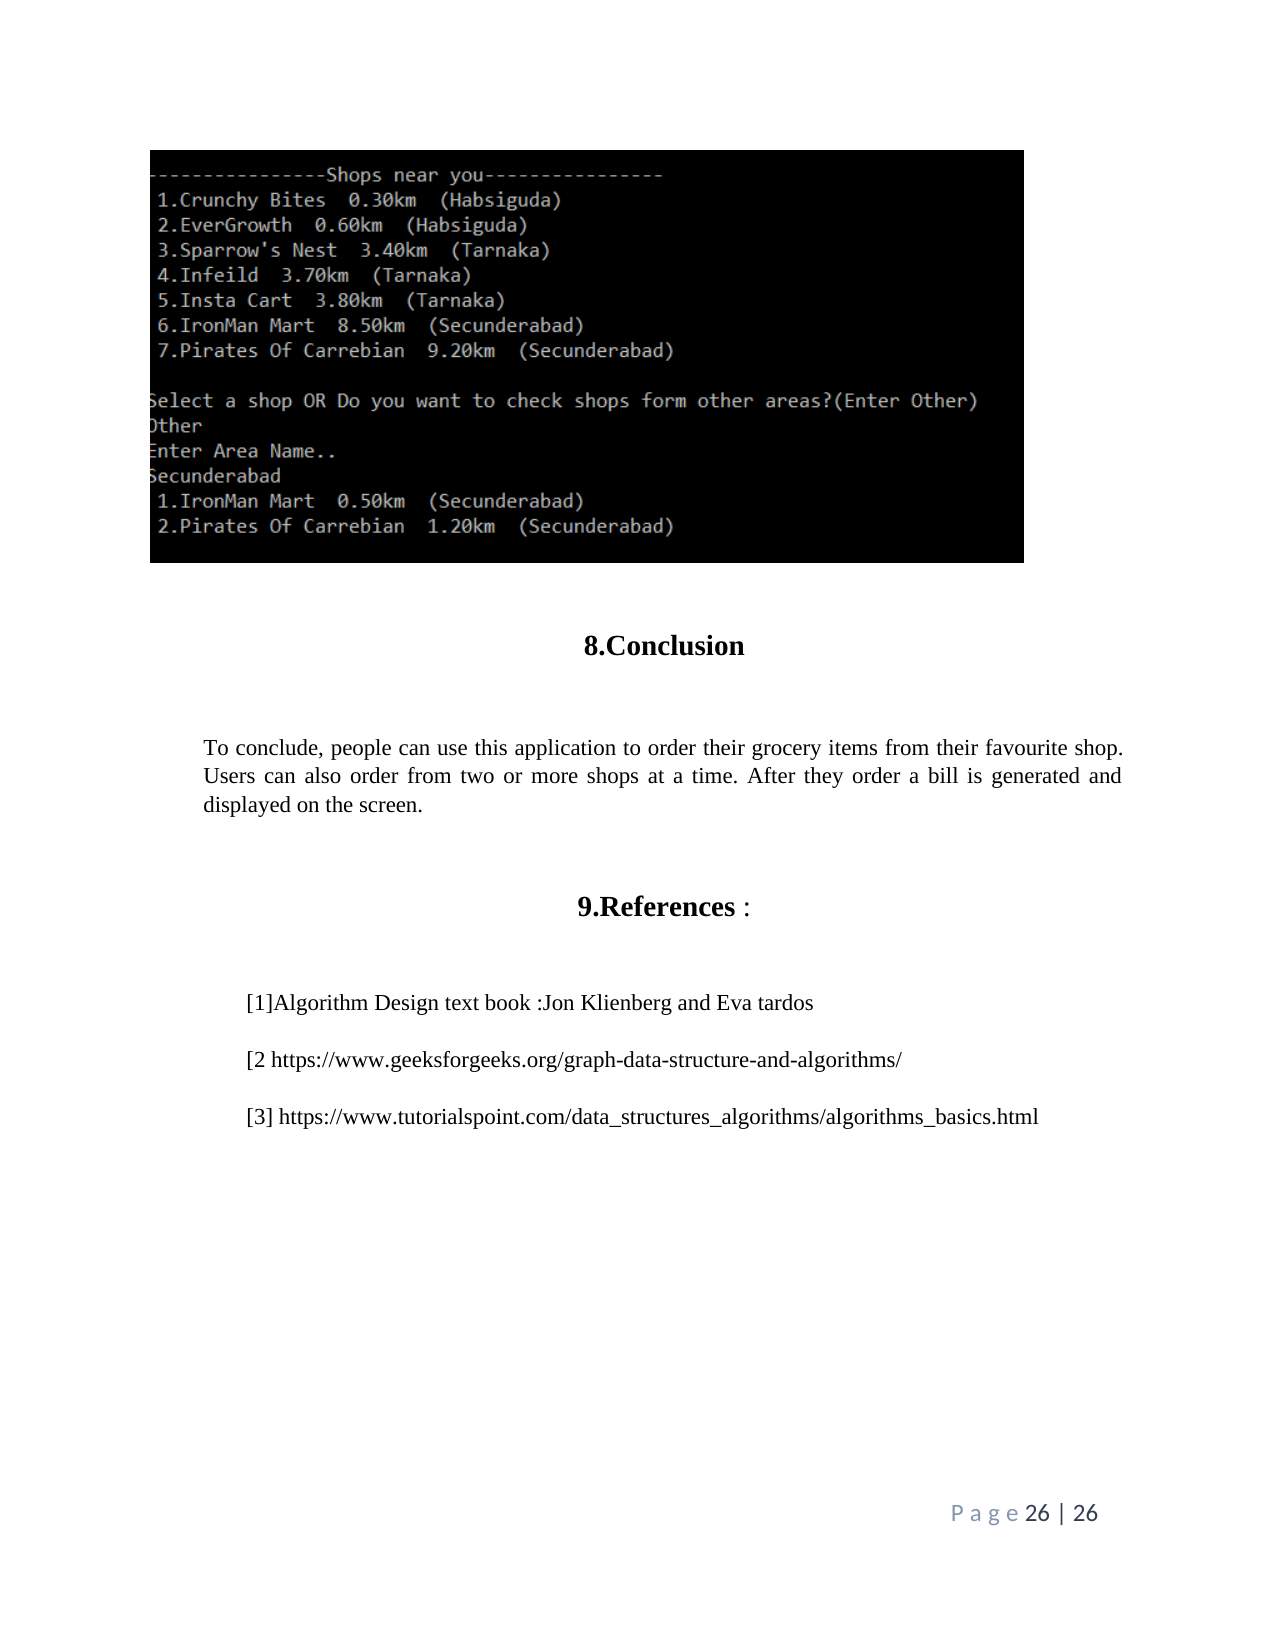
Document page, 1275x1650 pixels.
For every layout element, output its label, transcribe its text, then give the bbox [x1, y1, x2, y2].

list [2 https://www.geeksforgeeks.org/graph-data-structure-and-algorithms/ [241, 1046, 1125, 1072]
list [1]Algorithm Design text book :Jon Klienberg and Eva tardos [241, 989, 1125, 1016]
text To conclude, people can use this application to order their grocery items from their favourite shop. Users can also order from two or more shops at a time. After they order a bill is generated and displayed on the screen. [203, 734, 1125, 817]
text 9.References : [203, 889, 1125, 922]
list [3] https://www.tutorialspoint.com/data_structures_algorithms/algorithms_basics.html [241, 1103, 1125, 1129]
picture [150, 150, 1024, 563]
text 8.Conclusion [203, 628, 1125, 662]
